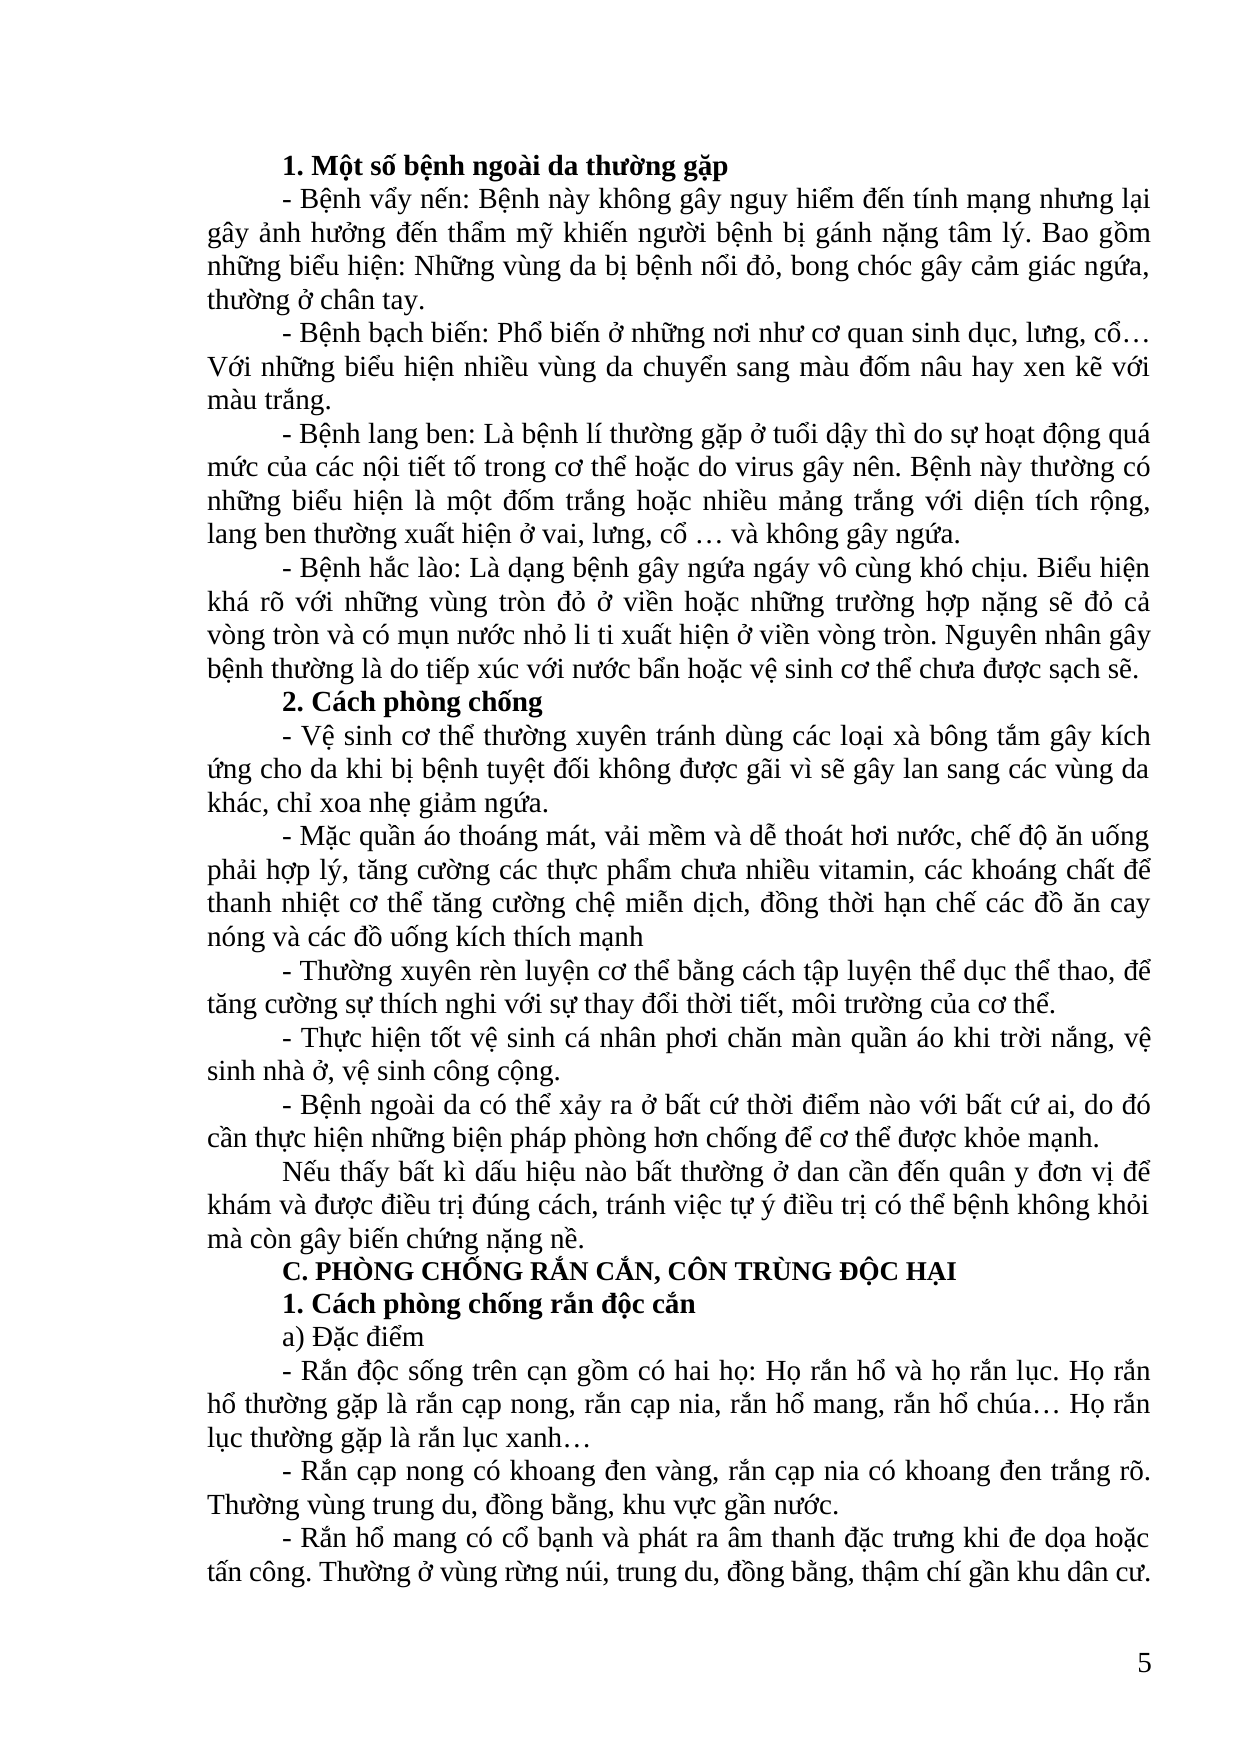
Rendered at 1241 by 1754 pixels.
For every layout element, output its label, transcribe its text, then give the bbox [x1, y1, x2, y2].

text - Bệnh ngoài da có thể xảy ra ở bất cứ thời điểm nào với bất cứ ai, do đó cần thực hiện những biện pháp phòng hơn chống để cơ thể được khỏe mạnh. [207, 1087, 1152, 1154]
text a) Đặc điểm [207, 1319, 1152, 1353]
text - Vệ sinh cơ thể thường xuyên tránh dùng các loại xà bông tắm gây kích ứng cho da khi bị bệnh tuyệt đối không được gãi vì sẽ gây lan sang các vùng da khác, chỉ xoa nhẹ giảm ngứa. [207, 718, 1152, 818]
text - Bệnh bạch biến: Phổ biến ở những nơi như cơ quan sinh dục, lưng, cổ… Với những biểu hiện nhiều vùng da chuyển sang màu đốm nâu hay xen kẽ với màu trắng. [207, 315, 1152, 416]
text Nếu thấy bất kì dấu hiệu nào bất thường ở dan cần đến quân y đơn vị để khám và được điều trị đúng cách, tránh việc tự ý điều trị có thể bệnh không khỏi mà còn gây biến chứng nặng nề. [207, 1154, 1152, 1254]
text - Mặc quần áo thoáng mát, vải mềm và dễ thoát hơi nước, chế độ ăn uống phải hợp lý, tăng cường các thực phẩm chưa nhiều vitamin, các khoáng chất để thanh nhiệt cơ thể tăng cường chệ miễn dịch, đồng thời hạn chế các đồ ăn cay nóng và các đồ uống kích thích mạnh [207, 818, 1152, 953]
text - Bệnh hắc lào: Là dạng bệnh gây ngứa ngáy vô cùng khó chịu. Biểu hiện khá rõ với những vùng tròn đỏ ở viền hoặc những trường hợp nặng sẽ đỏ cả vòng tròn và có mụn nước nhỏ li ti xuất hiện ở viền vòng tròn. Nguyên nhân gây bệnh thường là do tiếp xúc với nước bẩn hoặc vệ sinh cơ thể chưa được sạch sẽ. [207, 550, 1152, 684]
text 1. Cách phòng chống rắn độc cắn [207, 1286, 1152, 1319]
text 1. Một số bệnh ngoài da thường gặp [282, 148, 1152, 181]
text - Rắn hổ mang có cổ bạnh và phát ra âm thanh đặc trưng khi đe dọa hoặc tấn công. Thường ở vùng rừng núi, trung du, đồng bằng, thậm chí gần khu dân cư. [207, 1521, 1152, 1588]
text 2. Cách phòng chống [207, 684, 1152, 718]
text - Bệnh lang ben: Là bệnh lí thường gặp ở tuổi dậy thì do sự hoạt động quá mức của các nội tiết tố trong cơ thể hoặc do virus gây nên. Bệnh này thường có những biểu hiện là một đốm trắng hoặc nhiều mảng trắng với diện tích rộng, lang ben thường xuất hiện ở vai, lưng, cổ … và không gây ngứa. [207, 416, 1152, 550]
text - Thực hiện tốt vệ sinh cá nhân phơi chăn màn quần áo khi trời nắng, vệ sinh nhà ở, vệ sinh công cộng. [207, 1020, 1152, 1087]
text - Rắn độc sống trên cạn gồm có hai họ: Họ rắn hổ và họ rắn lục. Họ rắn hổ thường gặp là rắn cạp nong, rắn cạp nia, rắn hổ mang, rắn hổ chúa… Họ rắn lục thường gặp là rắn lục xanh… [207, 1353, 1152, 1453]
text - Rắn cạp nong có khoang đen vàng, rắn cạp nia có khoang đen trắng rõ. Thường vùng trung du, đồng bằng, khu vực gần nước. [207, 1453, 1152, 1521]
text - Bệnh vẩy nến: Bệnh này không gây nguy hiểm đến tính mạng nhưng lại gây ảnh hưởng đến thẩm mỹ khiến người bệnh bị gánh nặng tâm lý. Bao gồm những biểu hiện: Những vùng da bị bệnh nổi đỏ, bong chóc gây cảm giác ngứa, thường ở chân tay. [207, 181, 1152, 315]
text C. PHÒNG CHỐNG RẮN CẮN, CÔN TRÙNG ĐỘC HẠI [207, 1254, 1152, 1286]
text - Thường xuyên rèn luyện cơ thể bằng cách tập luyện thể dục thể thao, để tăng cường sự thích nghi với sự thay đổi thời tiết, môi trường của cơ thể. [207, 953, 1152, 1020]
